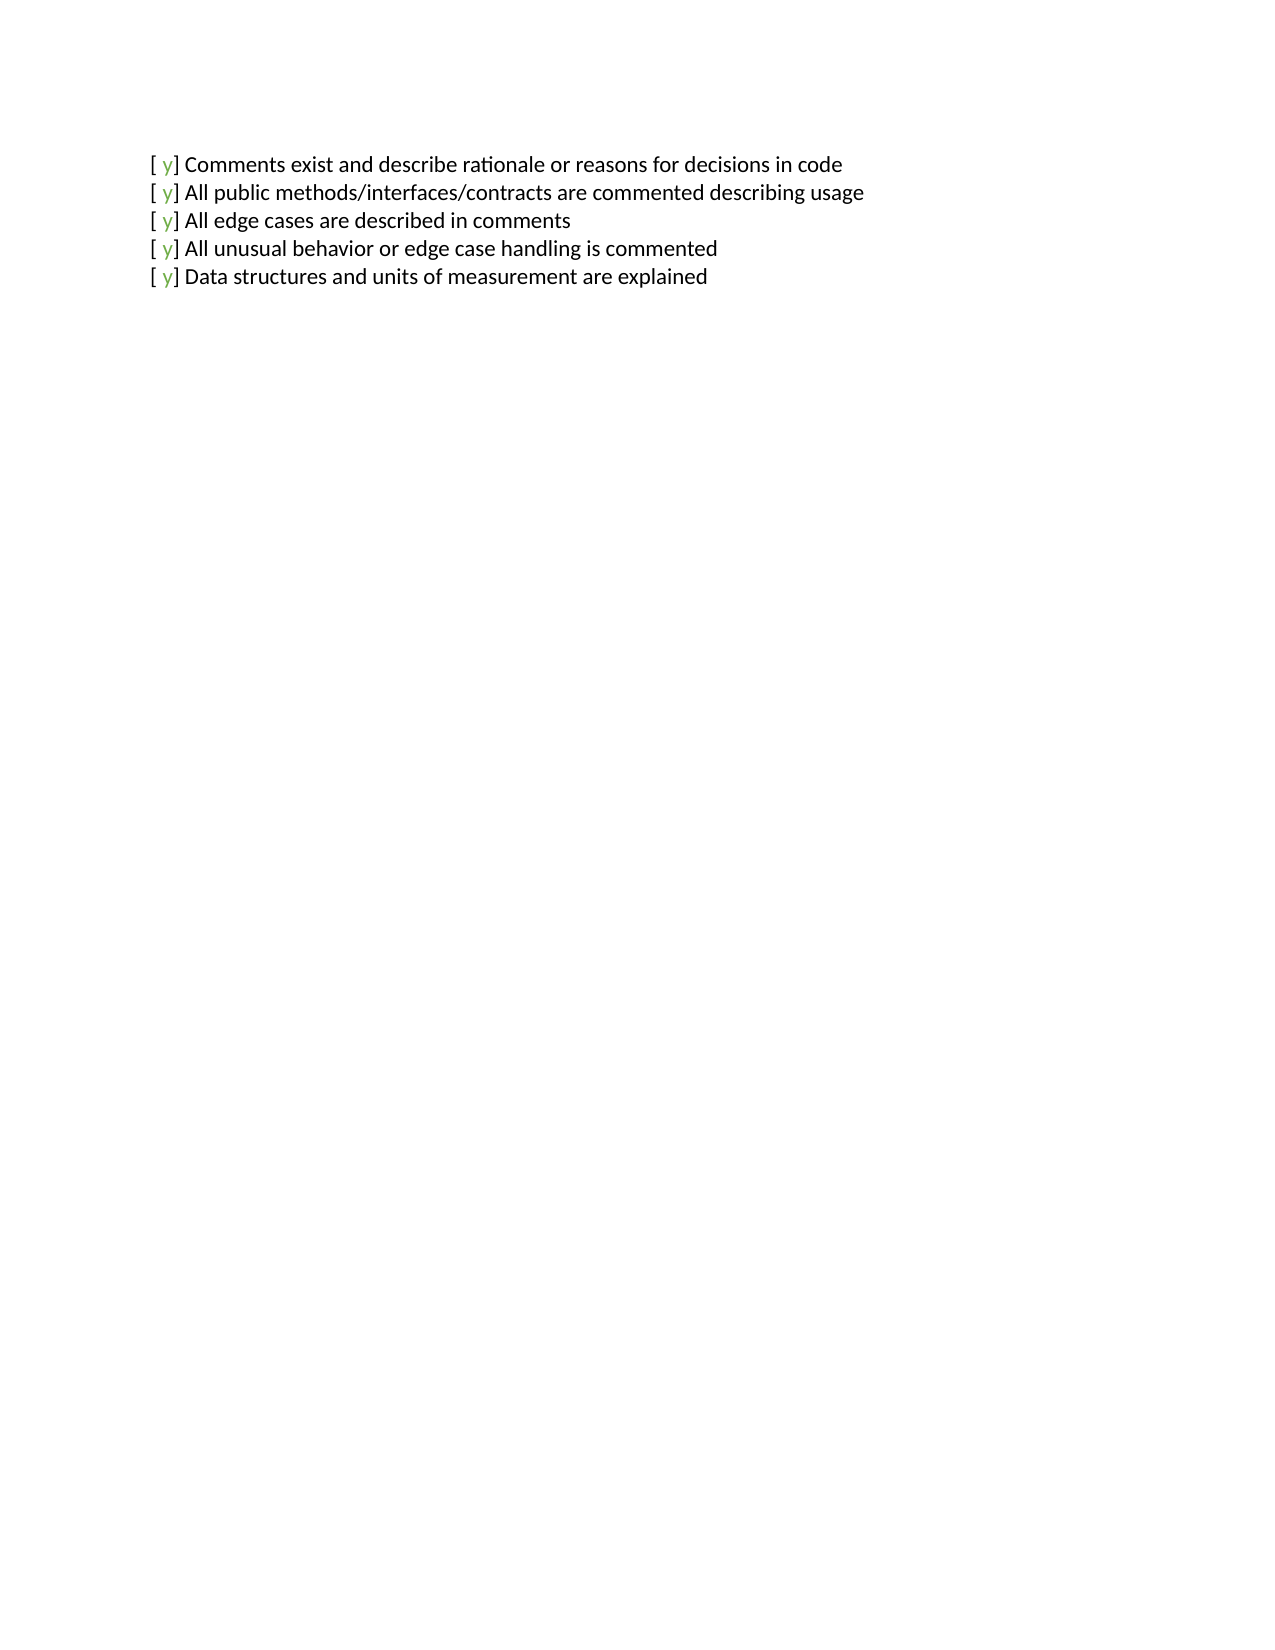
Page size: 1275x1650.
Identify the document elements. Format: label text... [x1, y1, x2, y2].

text [ y] All public methods/interfaces/contracts are commented describing usage [150, 178, 1125, 206]
text [ y] All edge cases are described in comments [150, 206, 1125, 234]
text [ y] Data structures and units of measurement are explained [150, 262, 1125, 290]
text [ y] Comments exist and describe rationale or reasons for decisions in code [150, 150, 1125, 178]
text [ y] All unusual behavior or edge case handling is commented [150, 234, 1125, 262]
